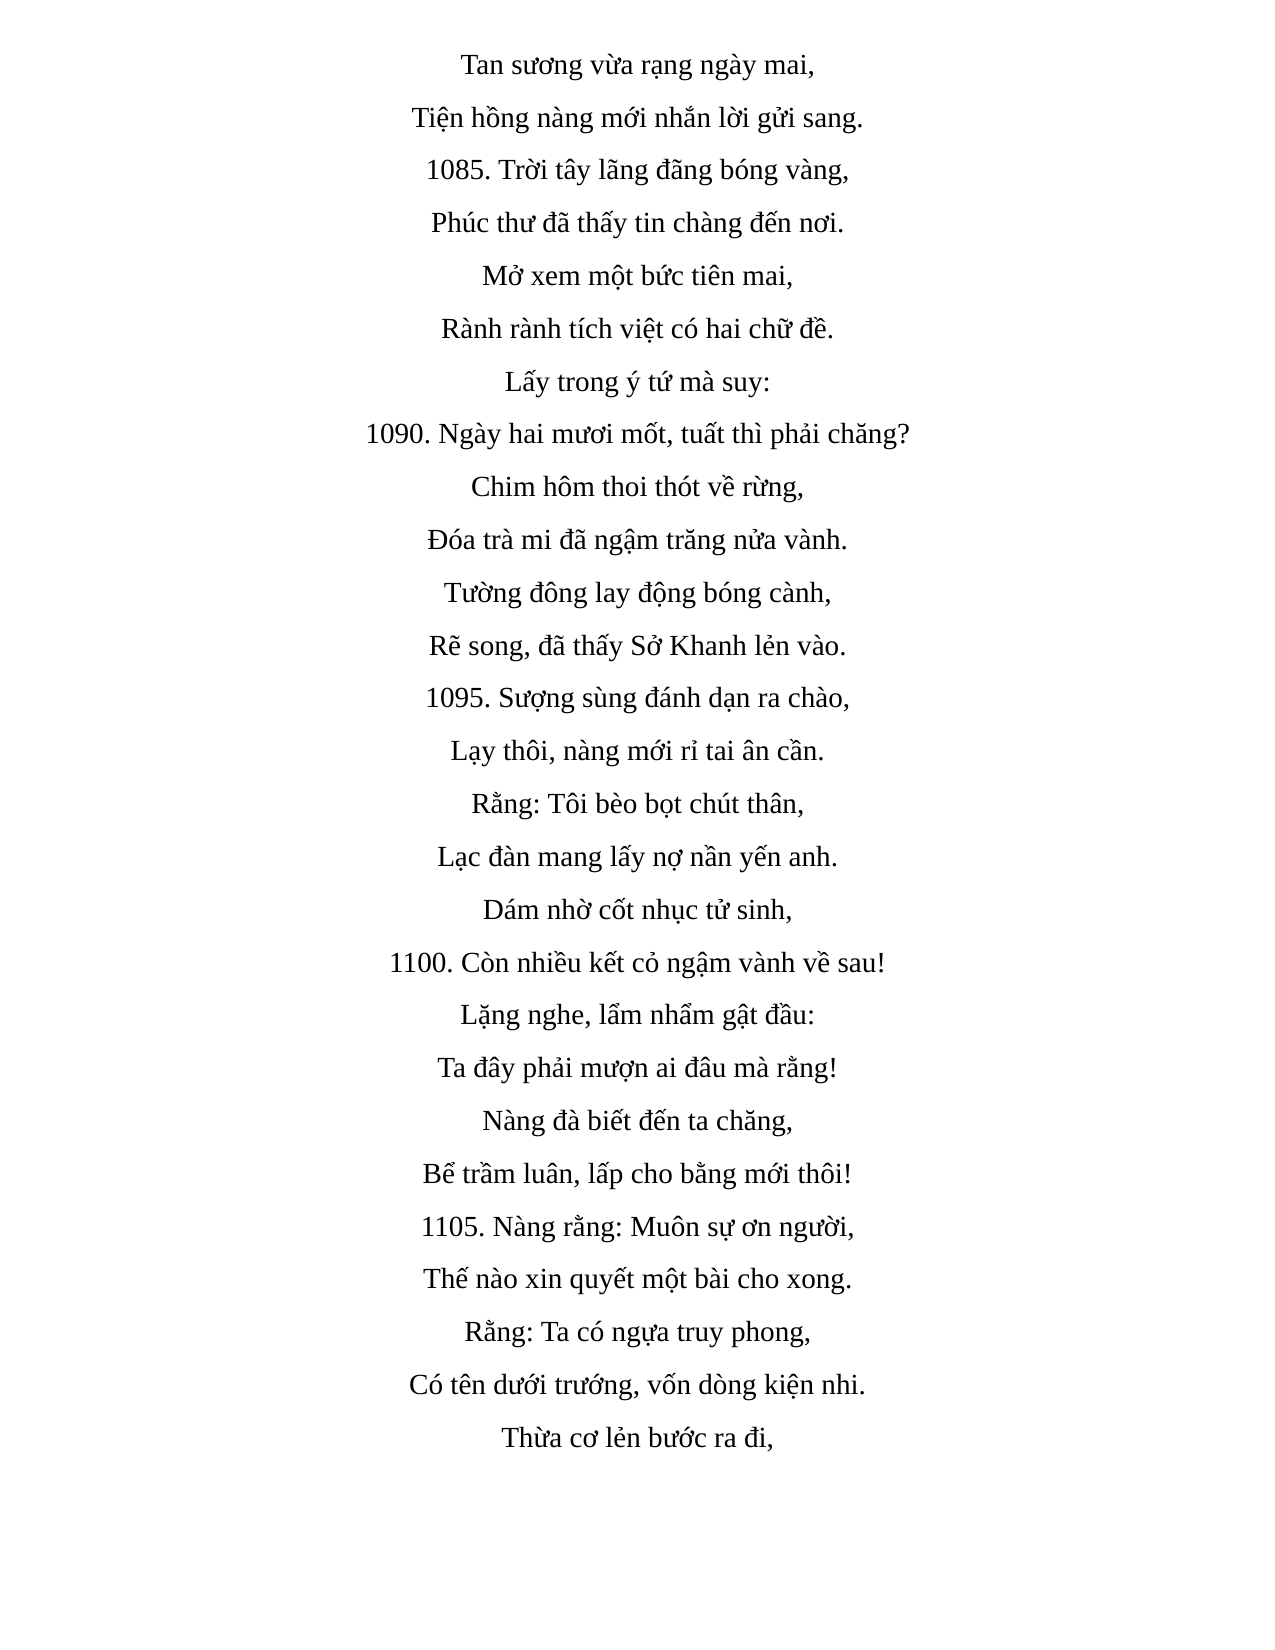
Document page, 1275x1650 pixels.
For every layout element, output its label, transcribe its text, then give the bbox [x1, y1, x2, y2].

text Rẽ song, đã thấy Sở Khanh lẻn vào. [150, 628, 1125, 661]
text 1105. Nàng rằng: Muôn sự ơn người, [150, 1209, 1125, 1242]
text Lạy thôi, nàng mới rỉ tai ân cần. [150, 733, 1125, 767]
text Lấy trong ý tứ mà suy: [150, 364, 1125, 397]
text Chim hôm thoi thót về rừng, [150, 469, 1125, 503]
text Phúc thư đã thấy tin chàng đến nơi. [150, 205, 1125, 239]
text Lặng nghe, lẩm nhẩm gật đầu: [150, 997, 1125, 1031]
text Mở xem một bức tiên mai, [150, 258, 1125, 292]
text Rằng: Ta có ngựa truy phong, [150, 1314, 1125, 1348]
text 1085. Trời tây lãng đãng bóng vàng, [150, 152, 1125, 186]
text Thế nào xin quyết một bài cho xong. [150, 1262, 1125, 1295]
text 1090. Ngày hai mươi mốt, tuất thì phải chăng? [150, 417, 1125, 450]
text Thừa cơ lẻn bước ra đi, [150, 1420, 1125, 1453]
text Dám nhờ cốt nhục tử sinh, [150, 892, 1125, 925]
text Tường đông lay động bóng cành, [150, 575, 1125, 608]
text Có tên dưới trướng, vốn dòng kiện nhi. [150, 1367, 1125, 1401]
text Tiện hồng nàng mới nhắn lời gửi sang. [150, 100, 1125, 133]
text Ta đây phải mượn ai đâu mà rằng! [150, 1050, 1125, 1084]
text Lạc đàn mang lấy nợ nần yến anh. [150, 839, 1125, 873]
text Tan sương vừa rạng ngày mai, [150, 47, 1125, 80]
text 1100. Còn nhiều kết cỏ ngậm vành về sau! [150, 945, 1125, 978]
text Rằng: Tôi bèo bọt chút thân, [150, 786, 1125, 820]
text Nàng đà biết đến ta chăng, [150, 1103, 1125, 1137]
text Rành rành tích việt có hai chữ đề. [150, 311, 1125, 344]
text Đóa trà mi đã ngậm trăng nửa vành. [150, 522, 1125, 556]
text 1095. Sượng sùng đánh dạn ra chào, [150, 681, 1125, 714]
text Bể trầm luân, lấp cho bằng mới thôi! [150, 1156, 1125, 1189]
